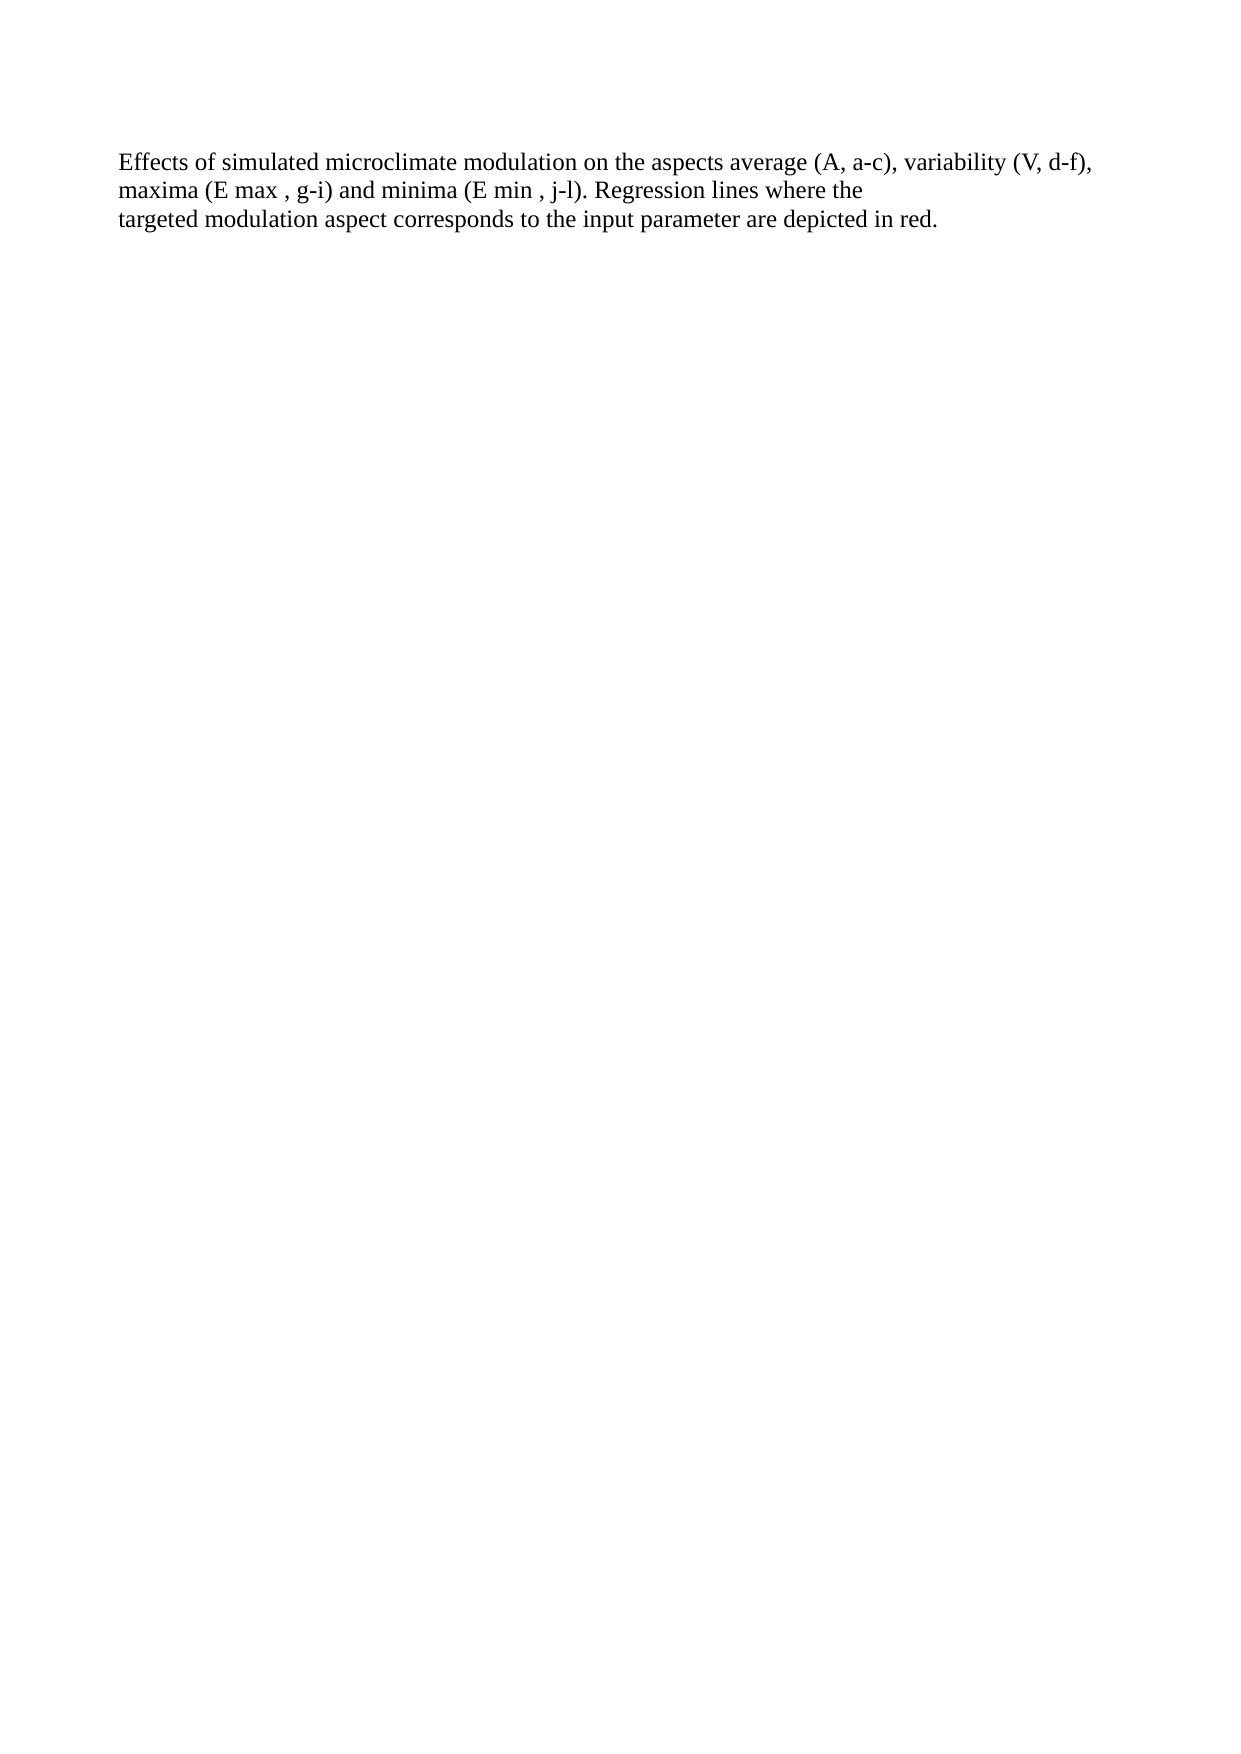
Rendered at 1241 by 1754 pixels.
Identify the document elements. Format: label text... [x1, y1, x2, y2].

text targeted modulation aspect corresponds to the input parameter are depicted in red. [118, 204, 1122, 233]
text Effects of simulated microclimate modulation on the aspects average (A, a-c), variability (V, d-f), maxima (E max , g-i) and minima (E min , j-l). Regression lines where the [118, 147, 1122, 204]
